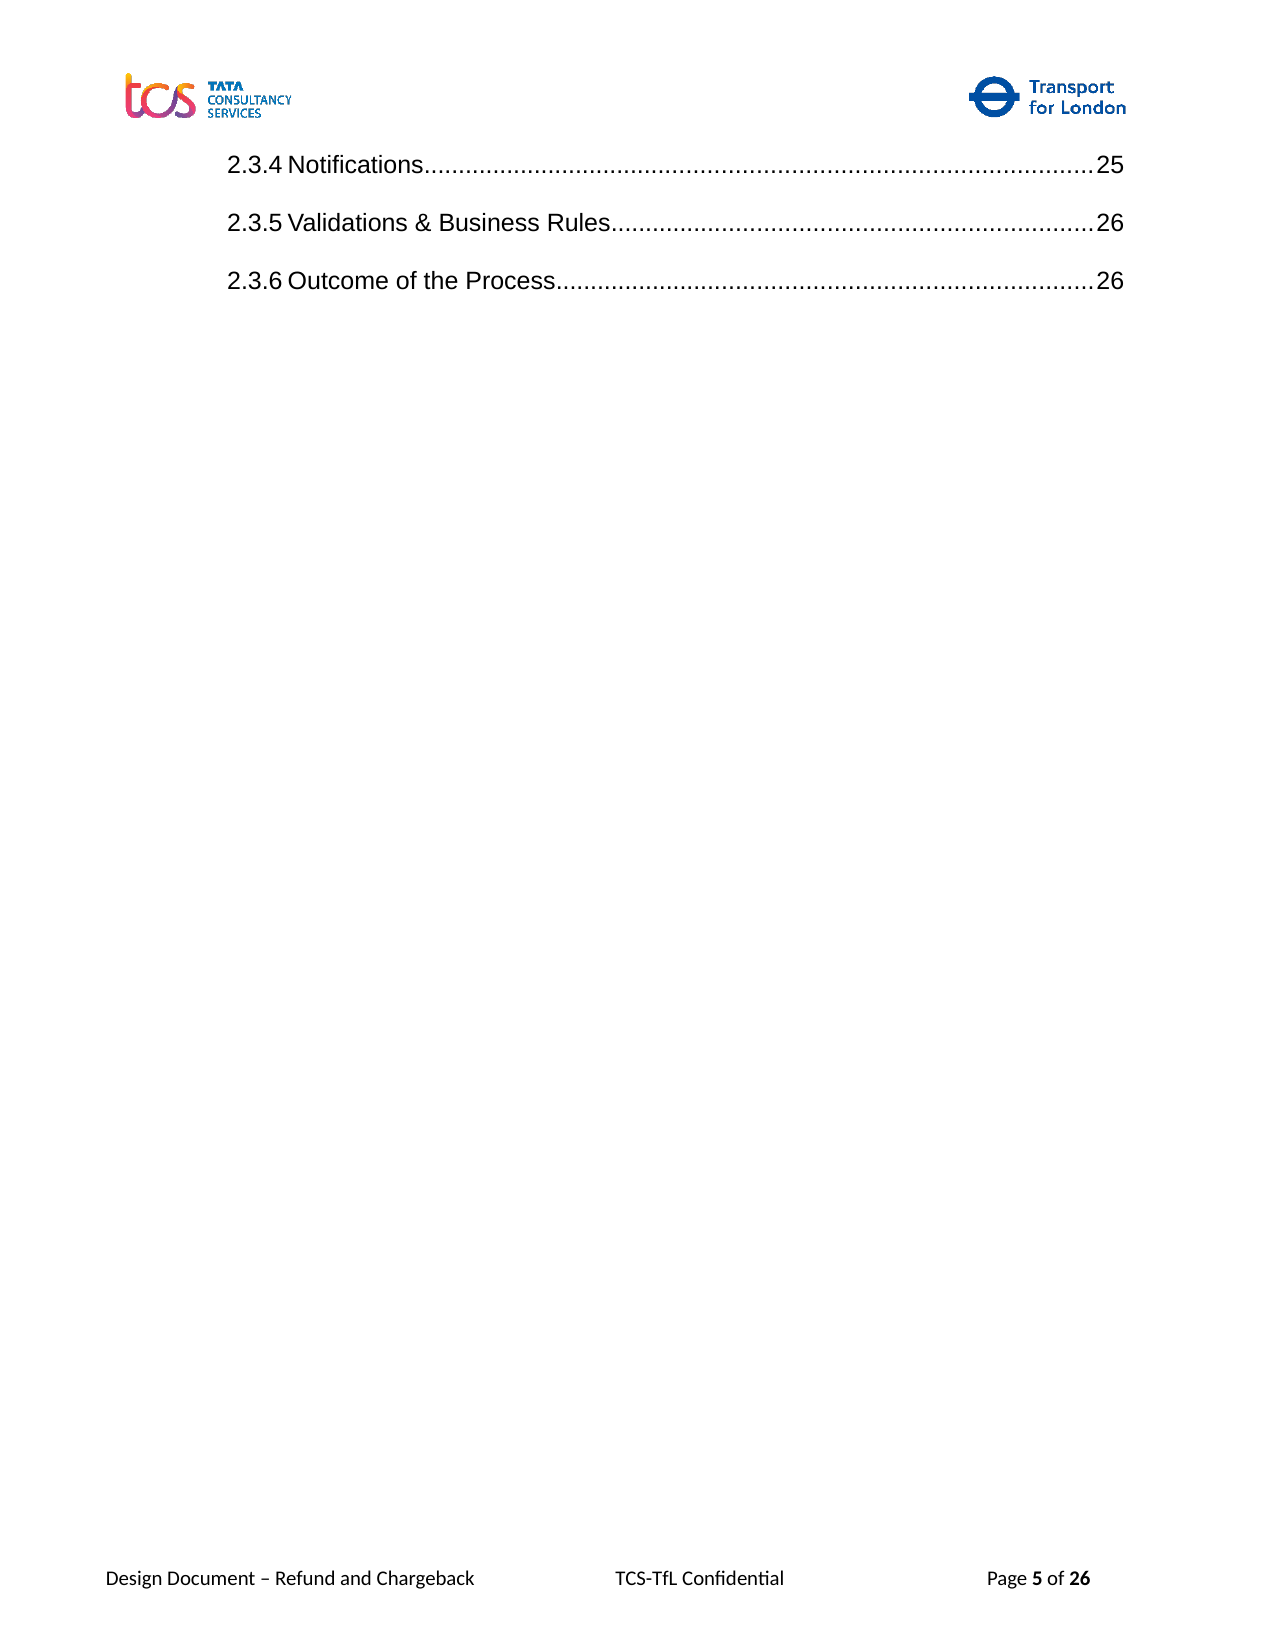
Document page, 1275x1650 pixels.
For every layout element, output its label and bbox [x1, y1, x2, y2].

picture [958, 62, 1136, 131]
picture [125, 73, 292, 118]
